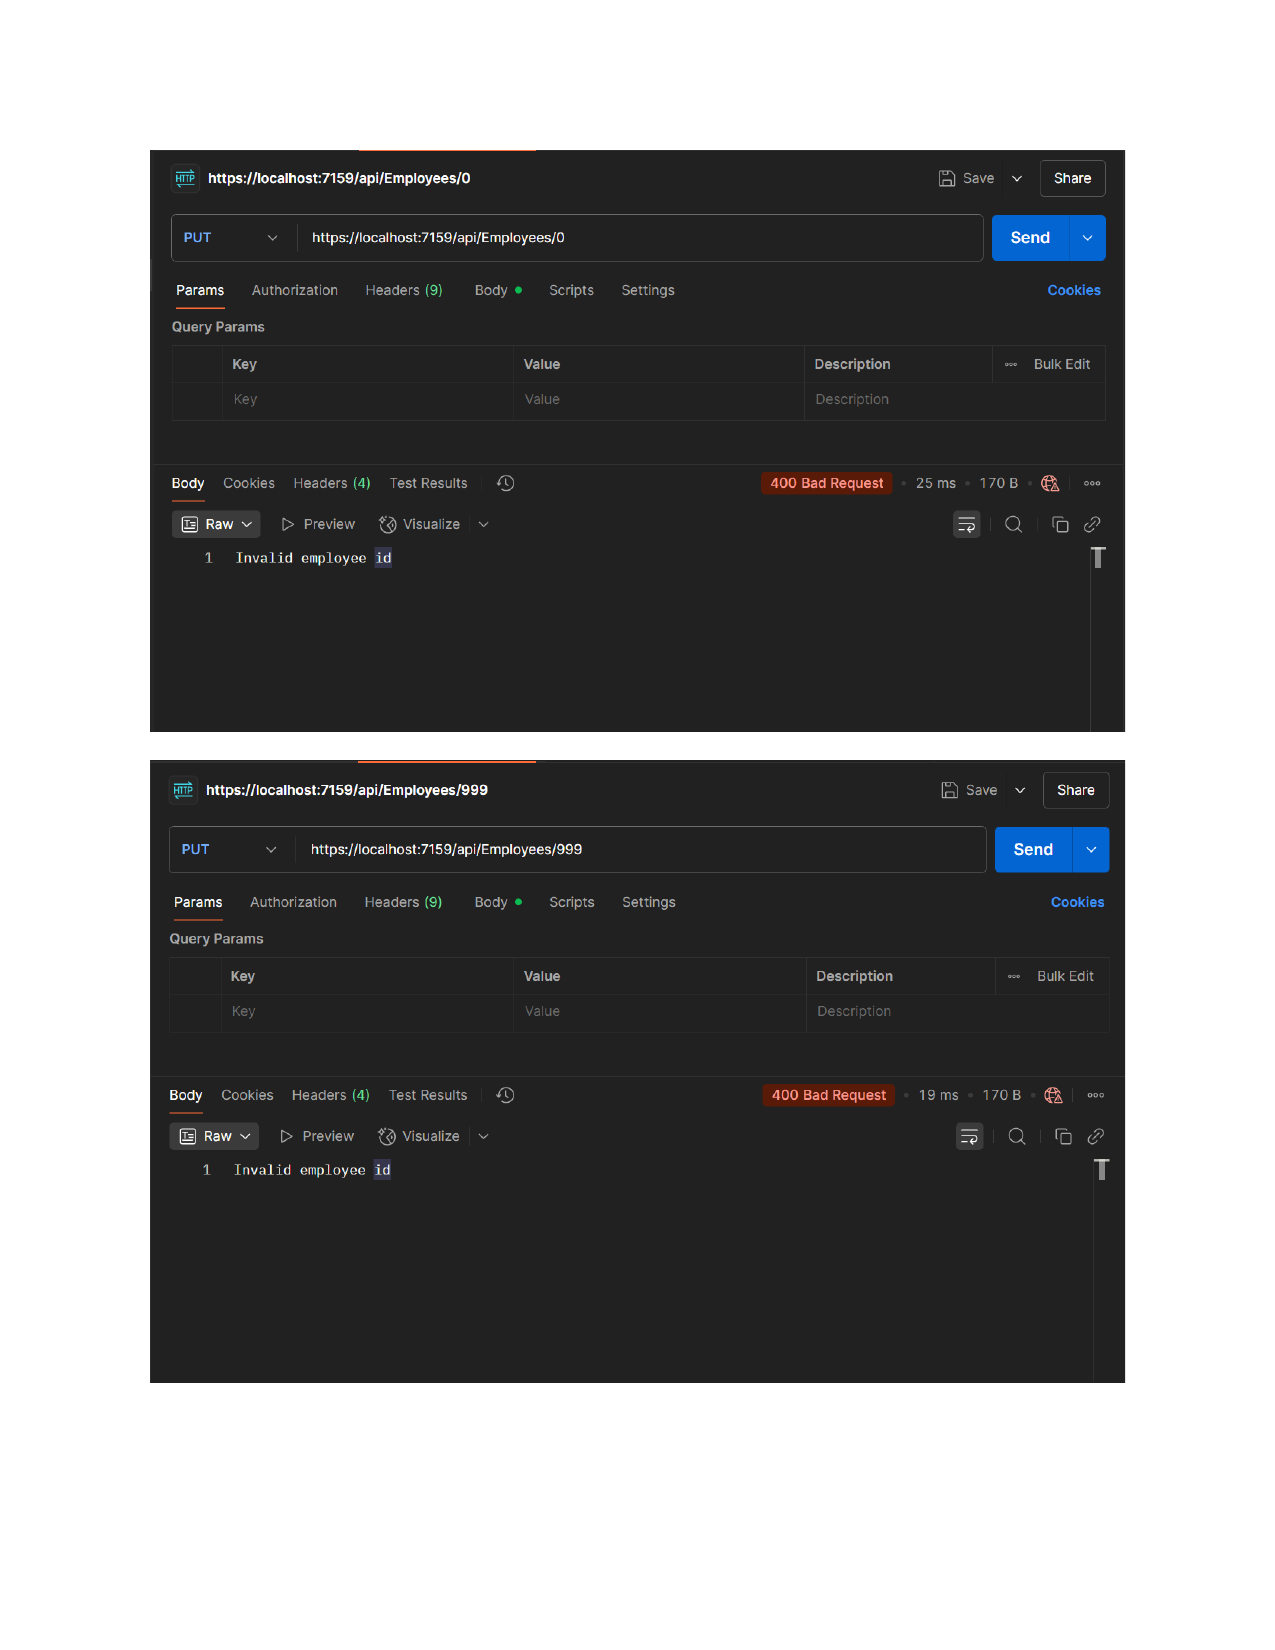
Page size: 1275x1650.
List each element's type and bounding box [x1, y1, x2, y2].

picture [150, 760, 1125, 1383]
picture [150, 150, 1125, 732]
